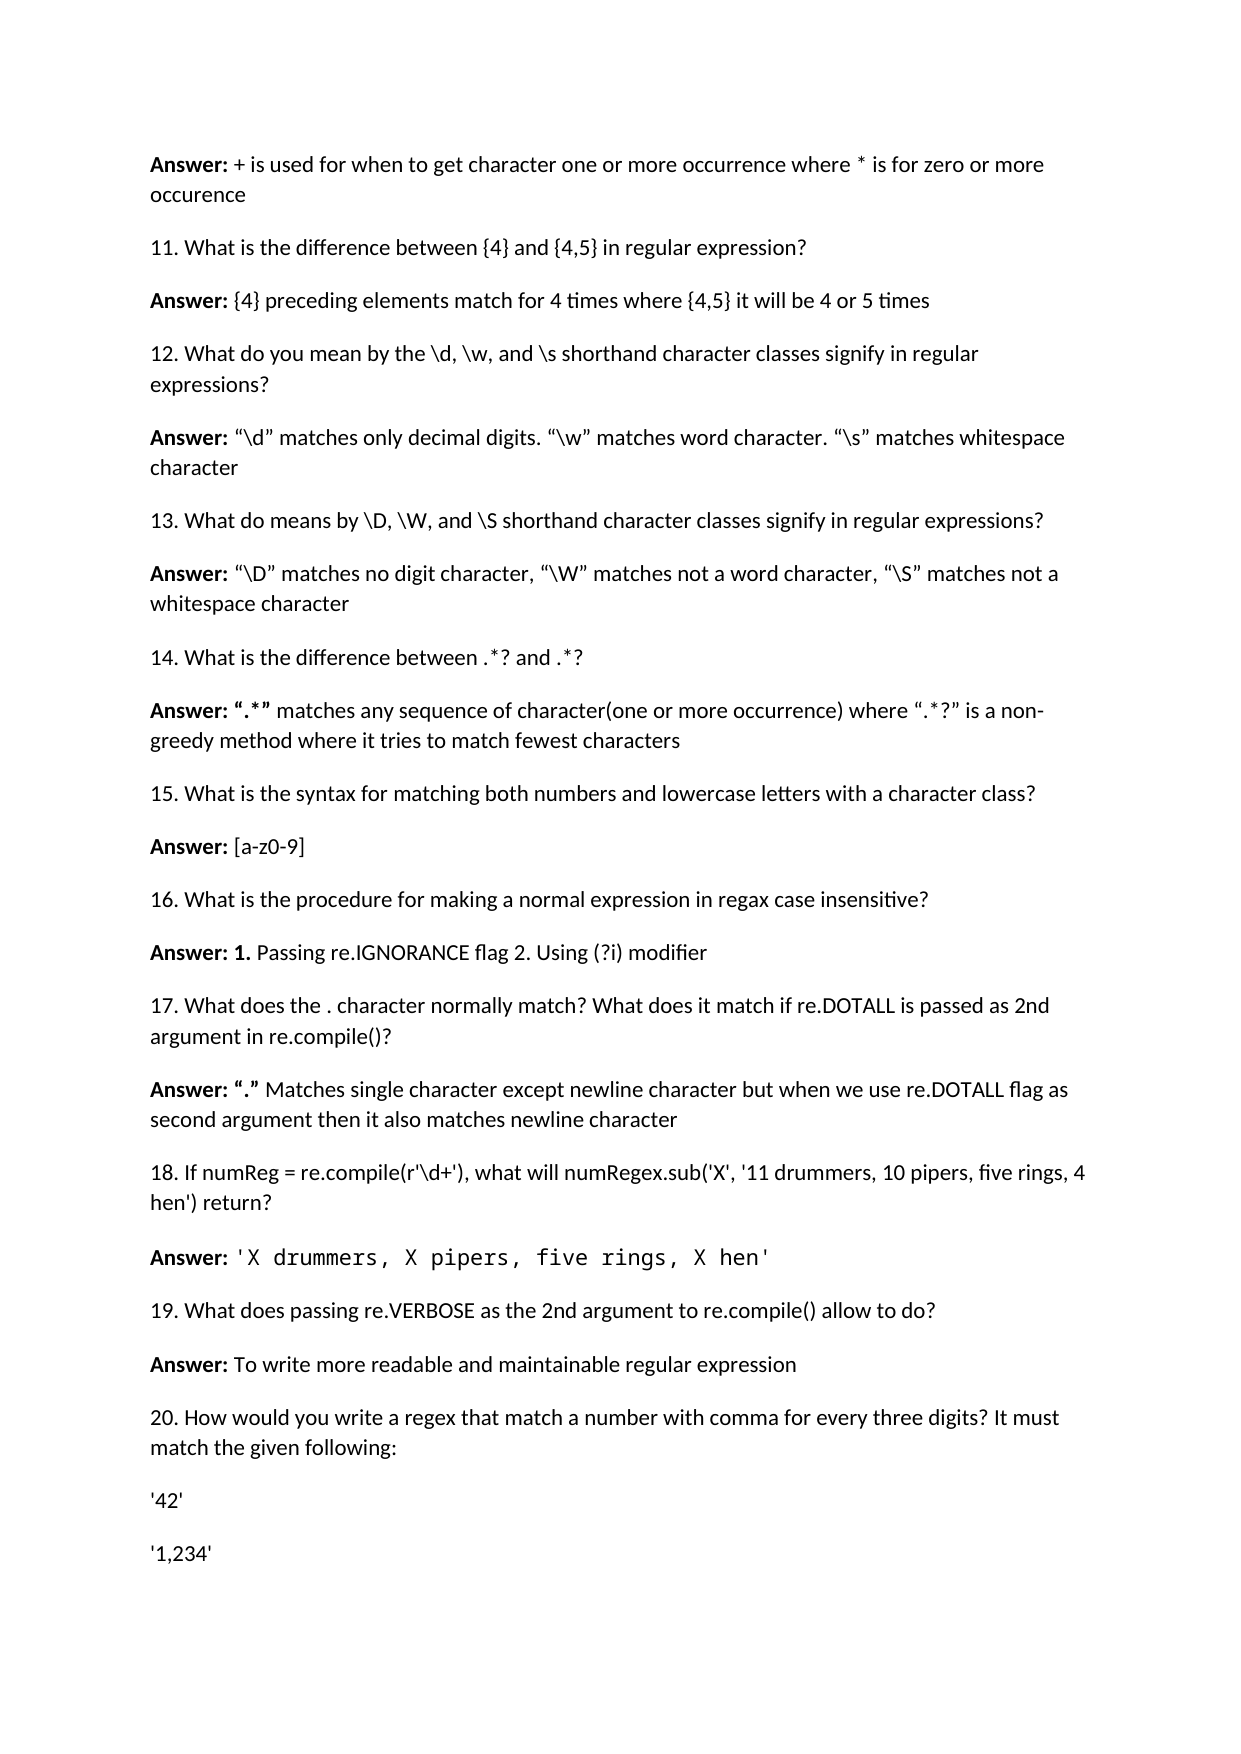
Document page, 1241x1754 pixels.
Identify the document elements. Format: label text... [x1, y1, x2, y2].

text 11. What is the difference between {4} and {4,5} in regular expression? [150, 233, 1090, 261]
text Answer: To write more readable and maintainable regular expression [150, 1350, 1090, 1378]
text 20. How would you write a regex that match a number with comma for every three digits? It must match the given following: [150, 1403, 1090, 1461]
text 15. What is the syntax for matching both numbers and lowercase letters with a character class? [150, 779, 1090, 807]
text 16. What is the procedure for making a normal expression in regax case insensitive? [150, 885, 1090, 913]
text Answer: + is used for when to get character one or more occurrence where * is for zero or more occurence [150, 150, 1090, 208]
text '42' [150, 1486, 1090, 1514]
text '1,234' [150, 1539, 1090, 1567]
text Answer: “.” Matches single character except newline character but when we use re.DOTALL flag as second argument then it also matches newline character [150, 1075, 1090, 1133]
text 13. What do means by \D, \W, and \S shorthand character classes signify in regular expressions? [150, 506, 1090, 534]
text Answer: {4} preceding elements match for 4 times where {4,5} it will be 4 or 5 times [150, 286, 1090, 314]
text Answer: “.*” matches any sequence of character(one or more occurrence) where “.*?” is a non-greedy method where it tries to match fewest characters [150, 696, 1090, 754]
text 19. What does passing re.VERBOSE as the 2nd argument to re.compile() allow to do? [150, 1297, 1090, 1325]
text Answer: 'X drummers, X pipers, five rings, X hen' [150, 1242, 1090, 1271]
text 17. What does the . character normally match? What does it match if re.DOTALL is passed as 2nd argument in re.compile()? [150, 992, 1090, 1050]
text Answer: “\d” matches only decimal digits. “\w” matches word character. “\s” matches whitespace character [150, 423, 1090, 481]
text Answer: [a-z0-9] [150, 832, 1090, 860]
text 18. If numReg = re.compile(r'\d+'), what will numRegex.sub('X', '11 drummers, 10 pipers, five rings, 4 hen') return? [150, 1158, 1090, 1217]
text 14. What is the difference between .*? and .*? [150, 643, 1090, 671]
text Answer: 1. Passing re.IGNORANCE flag 2. Using (?i) modifier [150, 938, 1090, 967]
text 12. What do you mean by the \d, \w, and \s shorthand character classes signify in regular expressions? [150, 339, 1090, 398]
text Answer: “\D” matches no digit character, “\W” matches not a word character, “\S” matches not a whitespace character [150, 559, 1090, 618]
